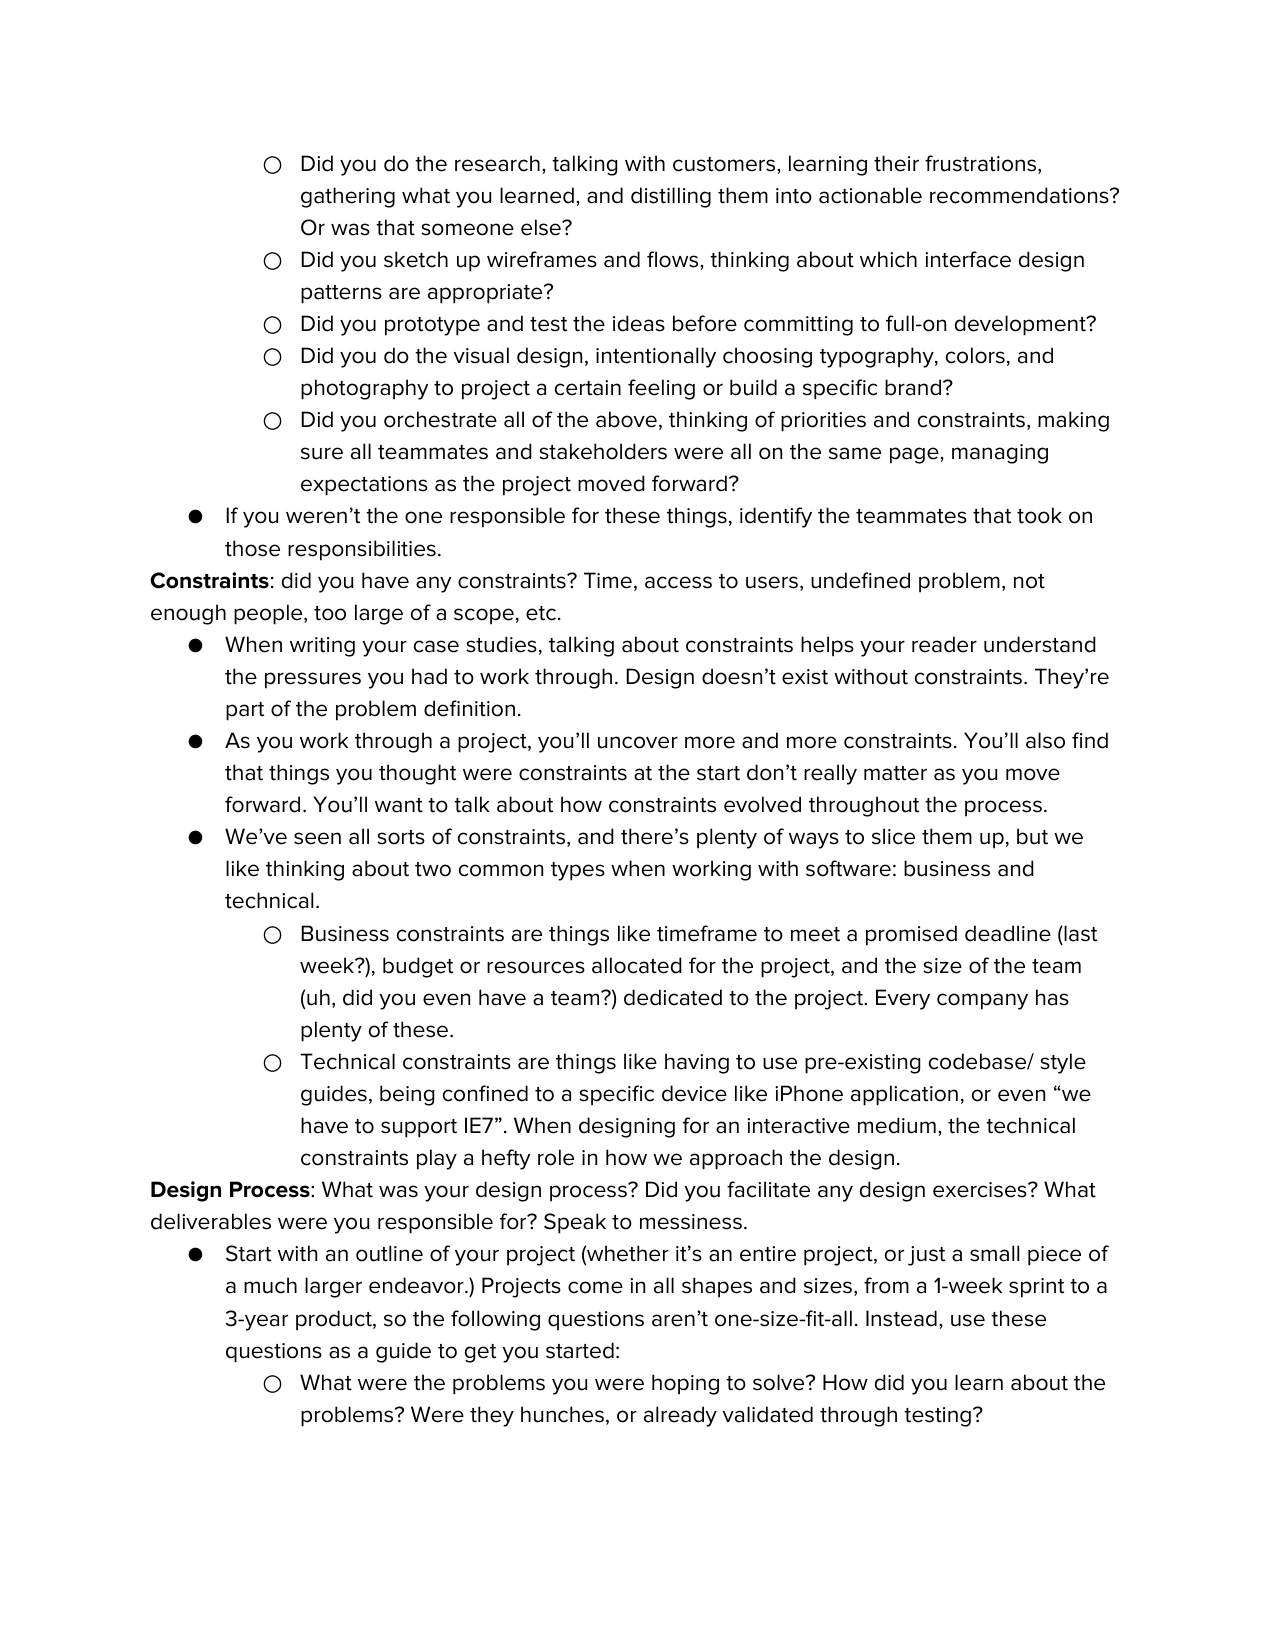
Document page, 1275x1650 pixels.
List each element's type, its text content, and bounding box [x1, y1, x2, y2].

list If you weren’t the one responsible for these things, identify the teammates that took on those responsibilities. [187, 503, 1125, 563]
list Technical constraints are things like having to use pre-existing codebase/ style guides, being confined to a specific device like iPhone application, or even “we have to support IE7”. When designing for an interactive medium, the technical constraints play a hefty role in how we approach the design. [262, 1048, 1125, 1172]
list We’ve seen all sorts of constraints, and there’s plenty of ways to slice them up, but we like thinking about two common types when working with software: business and technical. [187, 824, 1125, 916]
list Business constraints are things like timeframe to meet a promised deadline (last week?), budget or resources allocated for the project, and the size of the team (uh, did you even have a team?) dedicated to the project. Every company has plenty of these. [262, 920, 1125, 1044]
list Did you sketch up wireframes and flows, thinking about which interface design patterns are appropriate? [262, 246, 1125, 306]
list As you work through a project, you’ll uncover more and more constraints. You’ll also find that things you thought were constraints at the start don’t really matter as you move forward. You’ll want to talk about how constraints evolved throughout the process. [187, 727, 1125, 819]
list When writing your case studies, talking about constraints helps your reader understand the pressures you had to work through. Design doesn’t exist without constraints. They’re part of the problem definition. [187, 631, 1125, 723]
text Constraints: did you have any constraints? Time, access to users, undefined problem, not enough people, too large of a scope, etc. [150, 567, 1125, 627]
list Did you do the visual design, intentionally choosing typography, colors, and photography to project a certain feeling or build a specific brand? [262, 342, 1125, 402]
list What were the problems you were hoping to solve? How did you learn about the problems? Were they hunches, or already validated through testing? [262, 1369, 1125, 1429]
list Did you orchestrate all of the above, thinking of priorities and constraints, making sure all teammates and stakeholders were all on the same page, managing expectations as the project moved forward? [262, 407, 1125, 499]
list Did you do the research, talking with customers, learning their frustrations, gathering what you learned, and distilling them into actionable recommendations? Or was that someone else? [262, 150, 1125, 242]
list Start with an outline of your project (whether it’s an entire project, or just a small piece of a much larger endeavor.) Projects come in all shapes and sizes, from a 1-week sprint to a 3-year product, so the following questions aren’t one-size-fit-all. Instead, use these questions as a guide to get you started: [187, 1241, 1125, 1365]
list Did you prototype and test the ideas before committing to full-on development? [262, 310, 1125, 338]
text Design Process: What was your design process? Did you facilitate any design exercises? What deliverables were you responsible for? Speak to messiness. [150, 1177, 1125, 1237]
